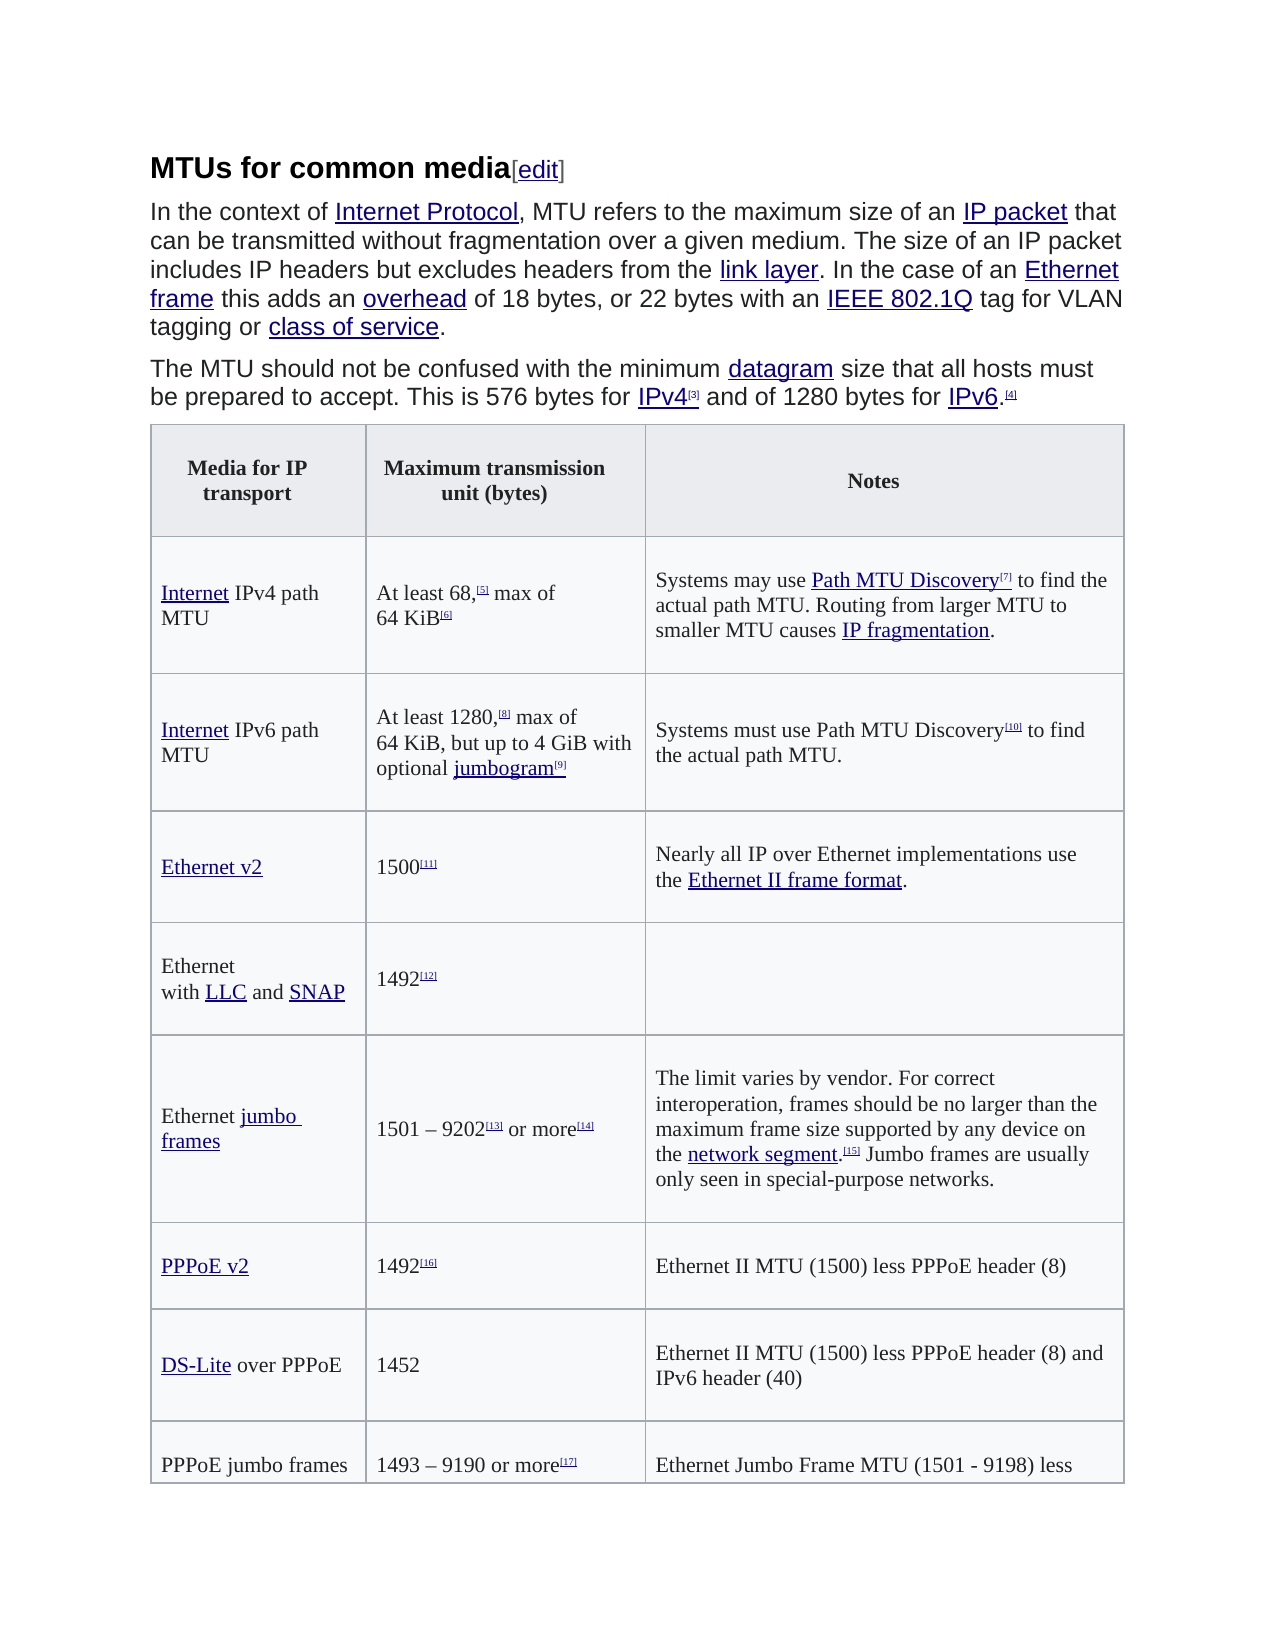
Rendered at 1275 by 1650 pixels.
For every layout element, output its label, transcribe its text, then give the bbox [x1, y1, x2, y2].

table_cell Ethernet II MTU (1500) less PPPoE header (8) [646, 1223, 1123, 1308]
table_cell Internet IPv6 path MTU [152, 674, 365, 810]
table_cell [646, 1422, 1123, 1482]
text In the context of Internet Protocol, MTU refers to the maximum size of an IP packet that can be transmitted without fragmentation over a given medium. The size of an IP packet includes IP headers but excludes headers from the link layer. In the case of an Ethernet frame this adds an overhead of 18 bytes, or 22 bytes with an IEEE 802.1Q tag for VLAN tagging or class of service. [150, 197, 1125, 341]
table_cell PPPoE v2 [152, 1223, 365, 1308]
table_header Media for IP transport [152, 425, 365, 536]
table_cell Systems must use Path MTU Discovery[10] to find the actual path MTU. [646, 674, 1123, 810]
table_cell 1500[11] [367, 812, 645, 922]
table_cell At least 68,[5] max of 64 KiB[6] [367, 537, 645, 673]
table_cell 1492[16] [367, 1223, 645, 1308]
table_header Notes [646, 425, 1123, 536]
table_cell 1452 [367, 1310, 645, 1420]
table_cell 1501 – 9202[13] or more[14] [367, 1036, 645, 1221]
table_cell [646, 923, 1123, 1034]
table_cell Ethernet II MTU (1500) less PPPoE header (8) and IPv6 header (40) [646, 1310, 1123, 1420]
text MTUs for common media[edit] [150, 150, 1125, 185]
table_cell Ethernet v2 [152, 812, 365, 922]
table_header Maximum transmission unit (bytes) [367, 425, 645, 536]
table_cell Internet IPv4 path MTU [152, 537, 365, 673]
table_cell 1493 – 9190 or more[17] [367, 1422, 645, 1482]
table_cell PPPoE jumbo frames [152, 1422, 365, 1482]
table_cell DS-Lite over PPPoE [152, 1310, 365, 1420]
table_cell The limit varies by vendor. For correct interoperation, frames should be no larger than the maximum frame size supported by any device on the network segment.[15] Jumbo frames are usually only seen in special-purpose networks. [646, 1036, 1123, 1221]
table_cell Systems may use Path MTU Discovery[7] to find the actual path MTU. Routing from larger MTU to smaller MTU causes IP fragmentation. [646, 537, 1123, 673]
text The MTU should not be confused with the minimum datagram size that all hosts must be prepared to accept. This is 576 bytes for IPv4[3] and of 1280 bytes for IPv6.[4] [150, 353, 1125, 411]
table_cell Nearly all IP over Ethernet implementations use the Ethernet II frame format. [646, 812, 1123, 922]
table_cell 1492[12] [367, 923, 645, 1034]
table_cell At least 1280,[8] max of 64 KiB, but up to 4 GiB with optional jumbogram[9] [367, 674, 645, 810]
table_cell Ethernet with LLC and SNAP [152, 923, 365, 1034]
table_cell Ethernet jumbo frames [152, 1036, 365, 1221]
